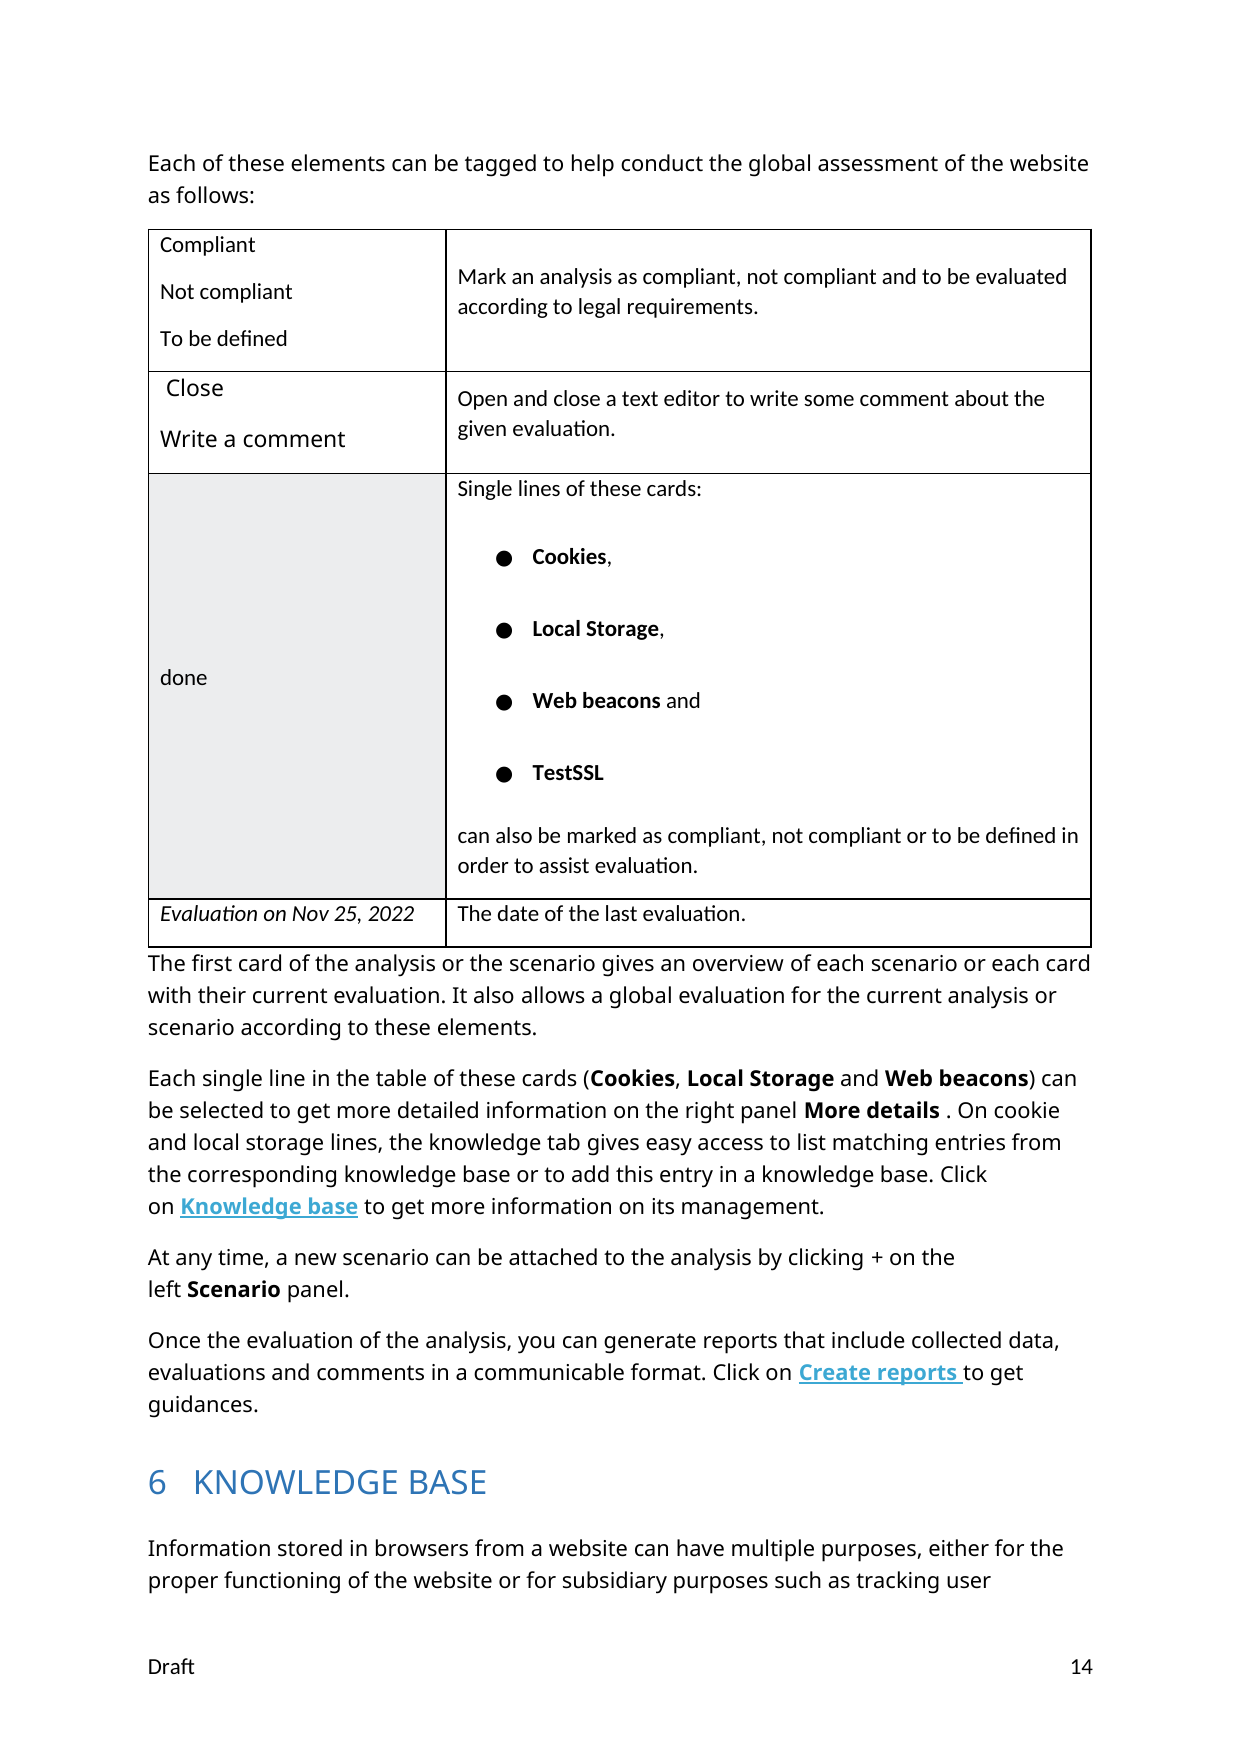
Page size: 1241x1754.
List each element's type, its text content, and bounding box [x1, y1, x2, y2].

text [148, 1533, 1093, 1594]
table_cell The date of the last evaluation. [447, 900, 1090, 946]
text Each single line in the table of these cards (Cookies, Local Storage and Web beacons) can be selected to get more detailed information on the right panel More details . On cookie and local storage lines, the knowledge tab gives easy access to list matching entries from the corresponding knowledge base or to add this entry in a knowledge base. Click on Knowledge base to get more information on its management. [148, 1063, 1093, 1221]
text The first card of the analysis or the scenario gives an overview of each scenario or each card with their current evaluation. It also allows a global evaluation for the current analysis or scenario according to these elements. [148, 948, 1093, 1042]
text Each of these elements can be tagged to help conduct the global assessment of the website as follows: [148, 148, 1093, 209]
table_cell Single lines of these cards: Cookies, Local Storage, Web beacons and TestSSL can also be marked as compliant, not compliant or to be defined in order to assist evaluation. [447, 474, 1090, 898]
table_header Compliant Not compliant To be defined [149, 230, 445, 371]
table_cell Open and close a text editor to write some comment about the given evaluation. [447, 372, 1090, 472]
text Once the evaluation of the analysis, you can generate reports that include collected data, evaluations and comments in a communicable format. Click on Create reports to get guidances. [148, 1325, 1093, 1419]
subtitle Knowledge Base [148, 1459, 1093, 1504]
table_cell done [149, 474, 445, 898]
table_header Mark an analysis as compliant, not compliant and to be evaluated according to legal requirements. [447, 230, 1090, 371]
table_cell Evaluation on Nov 25, 2022 [149, 900, 445, 946]
text At any time, a new scenario can be attached to the analysis by clicking + on the left Scenario panel. [148, 1242, 1093, 1304]
table_cell Close Write a comment [149, 372, 445, 472]
